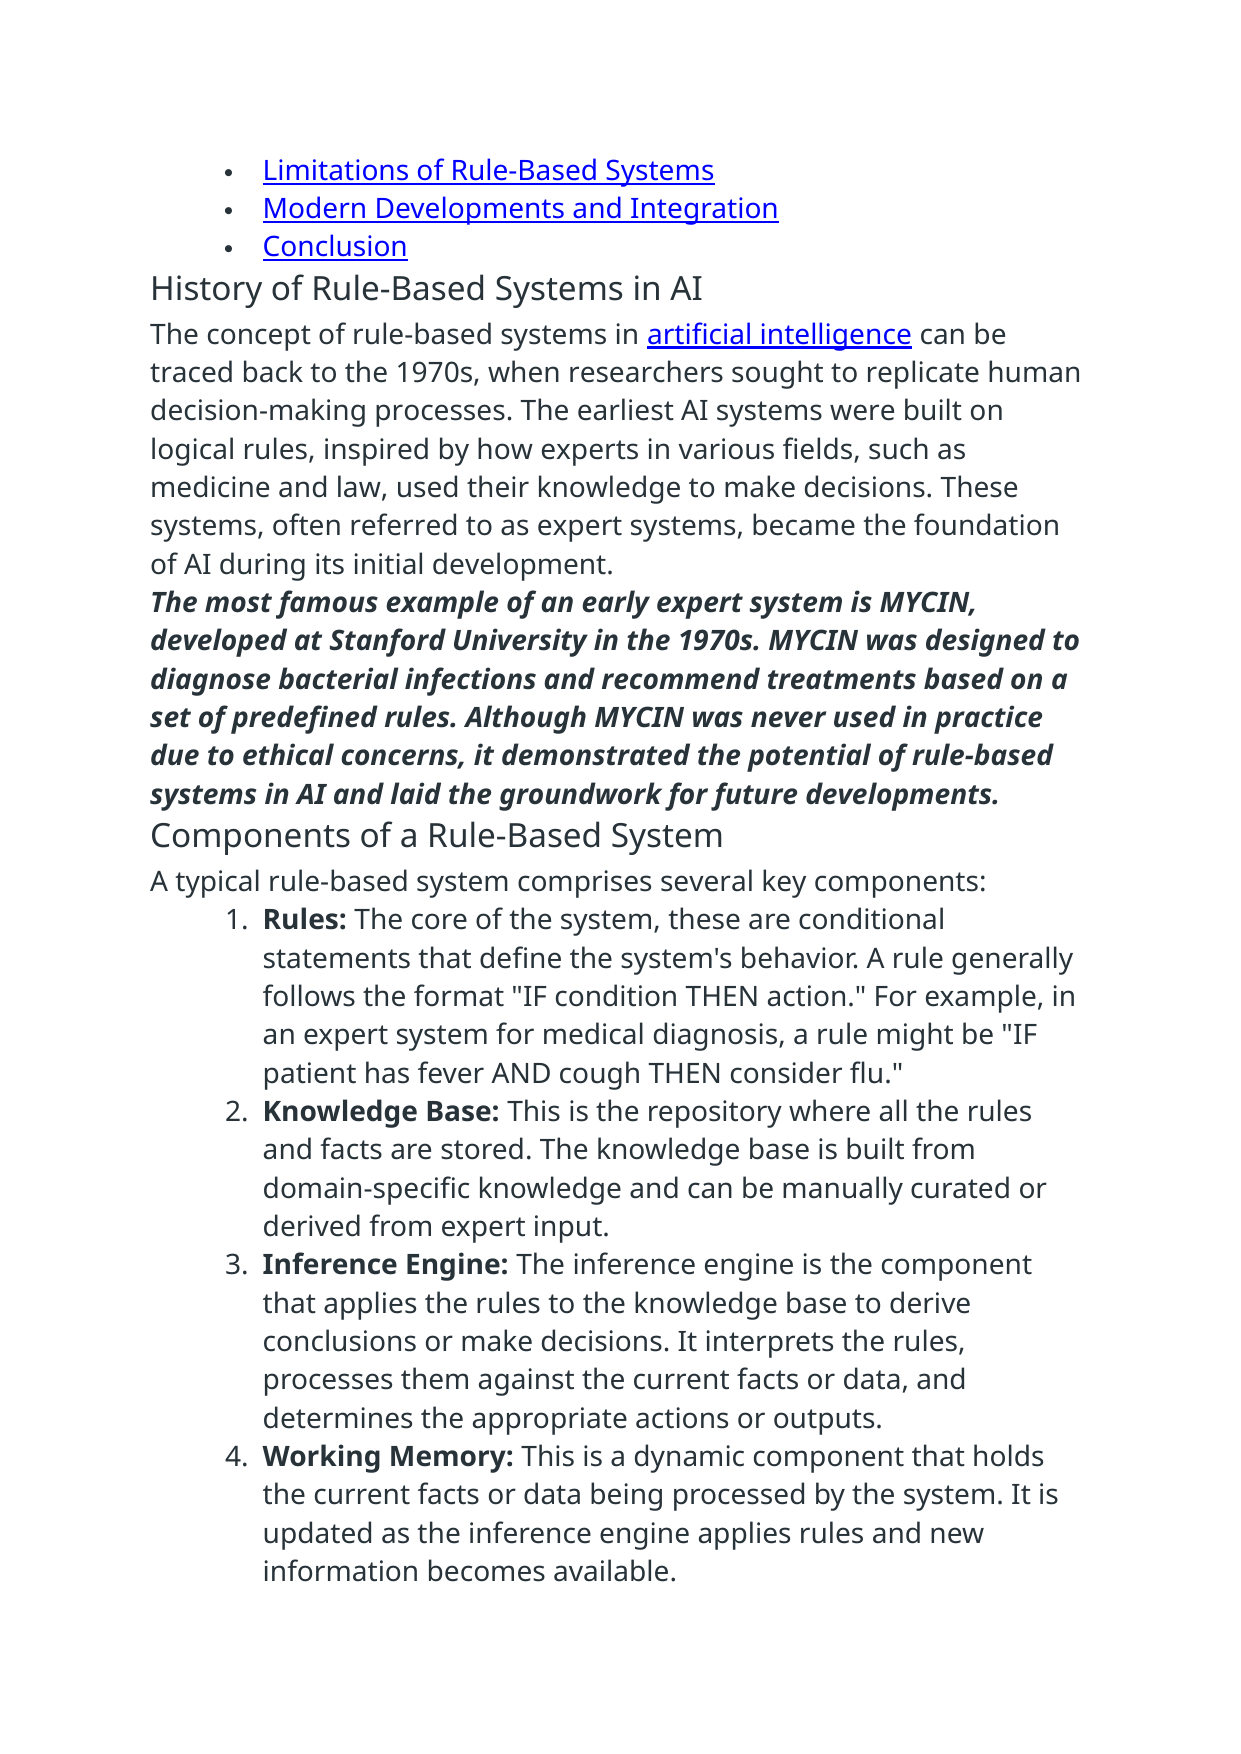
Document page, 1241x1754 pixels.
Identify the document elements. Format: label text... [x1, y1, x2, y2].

list Working Memory: This is a dynamic component that holds the current facts or data being processed by the system. It is updated as the inference engine applies rules and new information becomes available. [225, 1436, 1090, 1589]
list Rules: The core of the system, these are conditional statements that define the system's behavior. A rule generally follows the format "IF condition THEN action." For example, in an expert system for medical diagnosis, a rule might be "IF patient has fever AND cough THEN consider flu." [225, 899, 1090, 1091]
list Knowledge Base: This is the repository where all the rules and facts are stored. The knowledge base is built from domain-specific knowledge and can be manually curated or derived from expert input. [225, 1091, 1090, 1244]
list Limitations of Rule-Based Systems [225, 150, 1090, 188]
text The most famous example of an early expert system is MYCIN, developed at Stanford University in the 1970s. MYCIN was designed to diagnose bacterial infections and recommend treatments based on a set of predefined rules. Although MYCIN was never used in practice due to ethical concerns, it demonstrated the potential of rule-based systems in AI and laid the groundwork for future developments. [150, 582, 1090, 812]
text A typical rule-based system comprises several key components: [150, 861, 1090, 899]
text The concept of rule-based systems in artificial intelligence can be traced back to the 1970s, when researchers sought to replicate human decision-making processes. The earliest AI systems were built on logical rules, inspired by how experts in various fields, such as medicine and law, used their knowledge to make decisions. These systems, often referred to as expert systems, became the foundation of AI during its initial development. [150, 314, 1090, 582]
list Modern Developments and Integration [225, 188, 1090, 227]
subtitle Components of a Rule-Based System [150, 812, 1090, 858]
subtitle History of Rule-Based Systems in AI [150, 265, 1090, 310]
list Conclusion [225, 227, 1090, 265]
list Inference Engine: The inference engine is the component that applies the rules to the knowledge base to derive conclusions or make decisions. It interprets the rules, processes them against the current facts or data, and determines the appropriate actions or outputs. [225, 1244, 1090, 1436]
